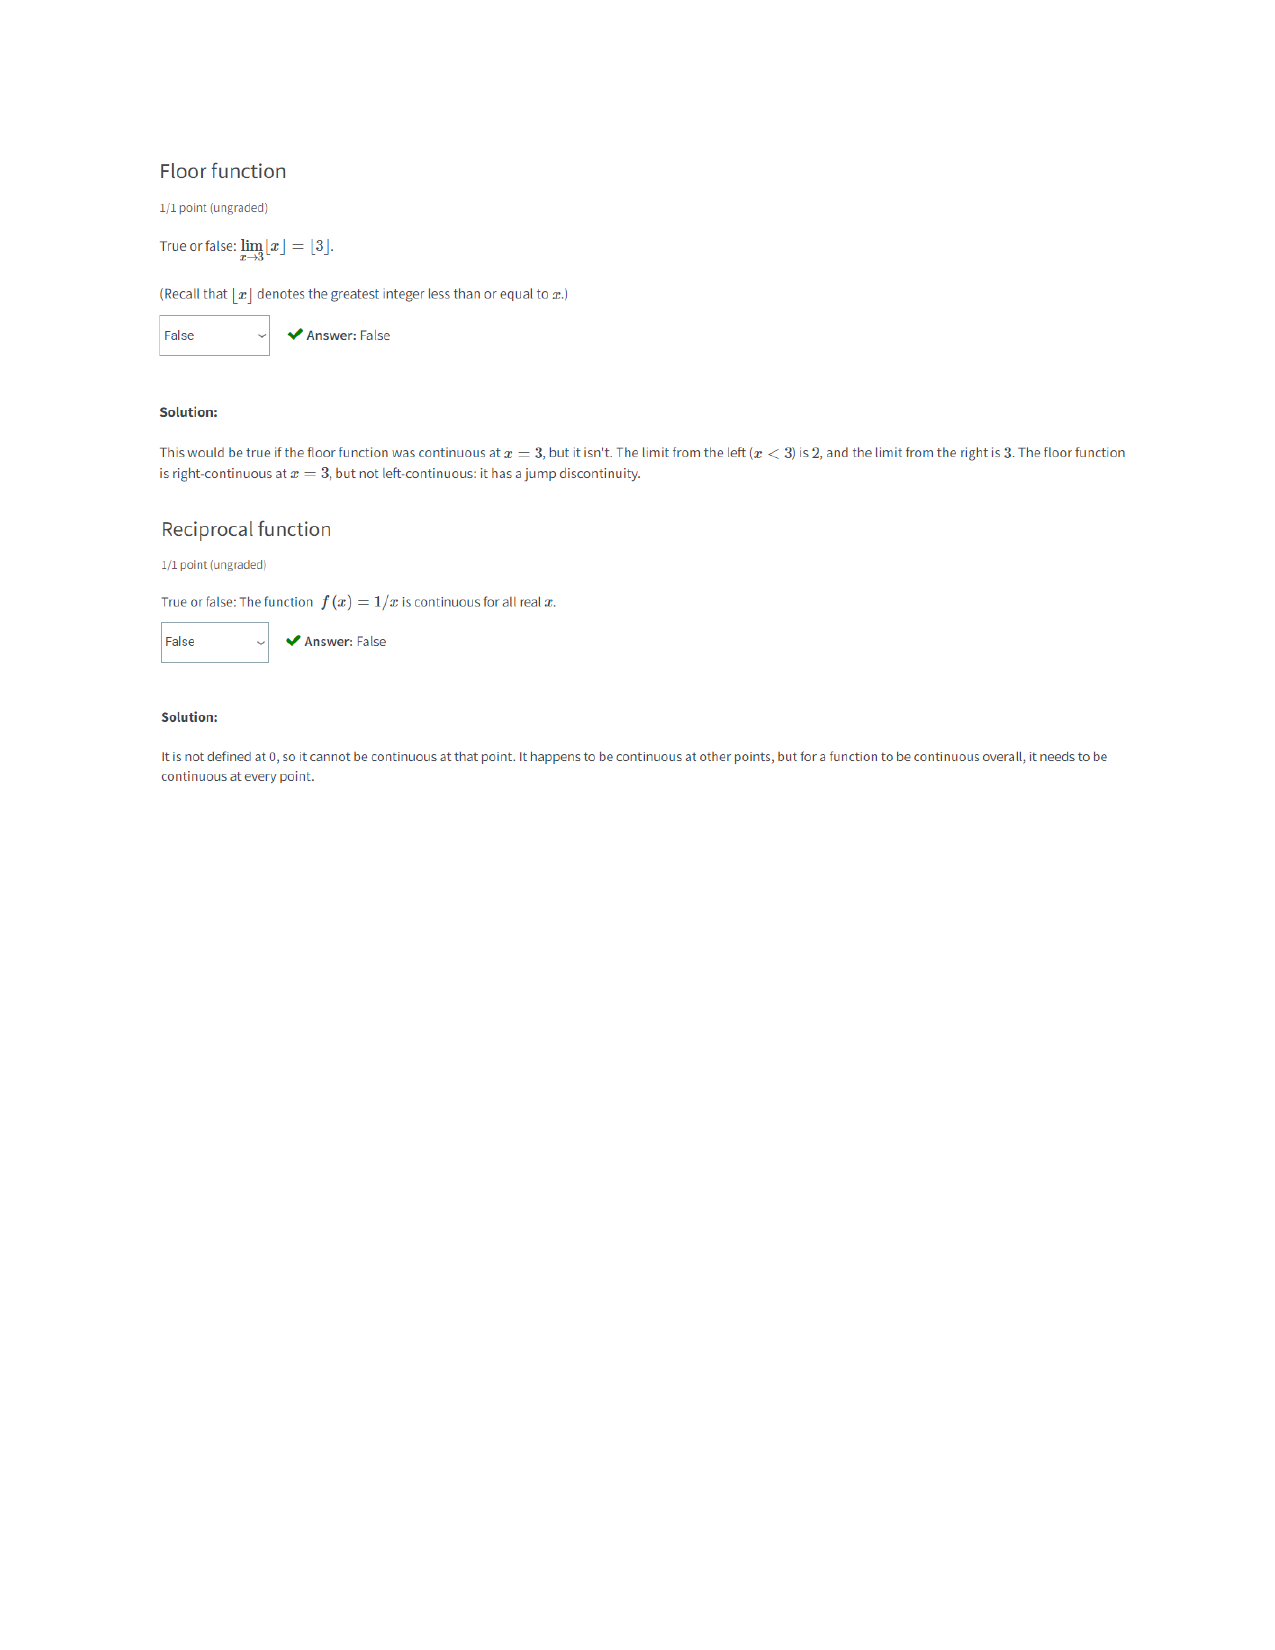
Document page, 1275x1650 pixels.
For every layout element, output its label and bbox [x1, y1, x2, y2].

picture [150, 150, 1125, 494]
picture [150, 512, 1125, 796]
